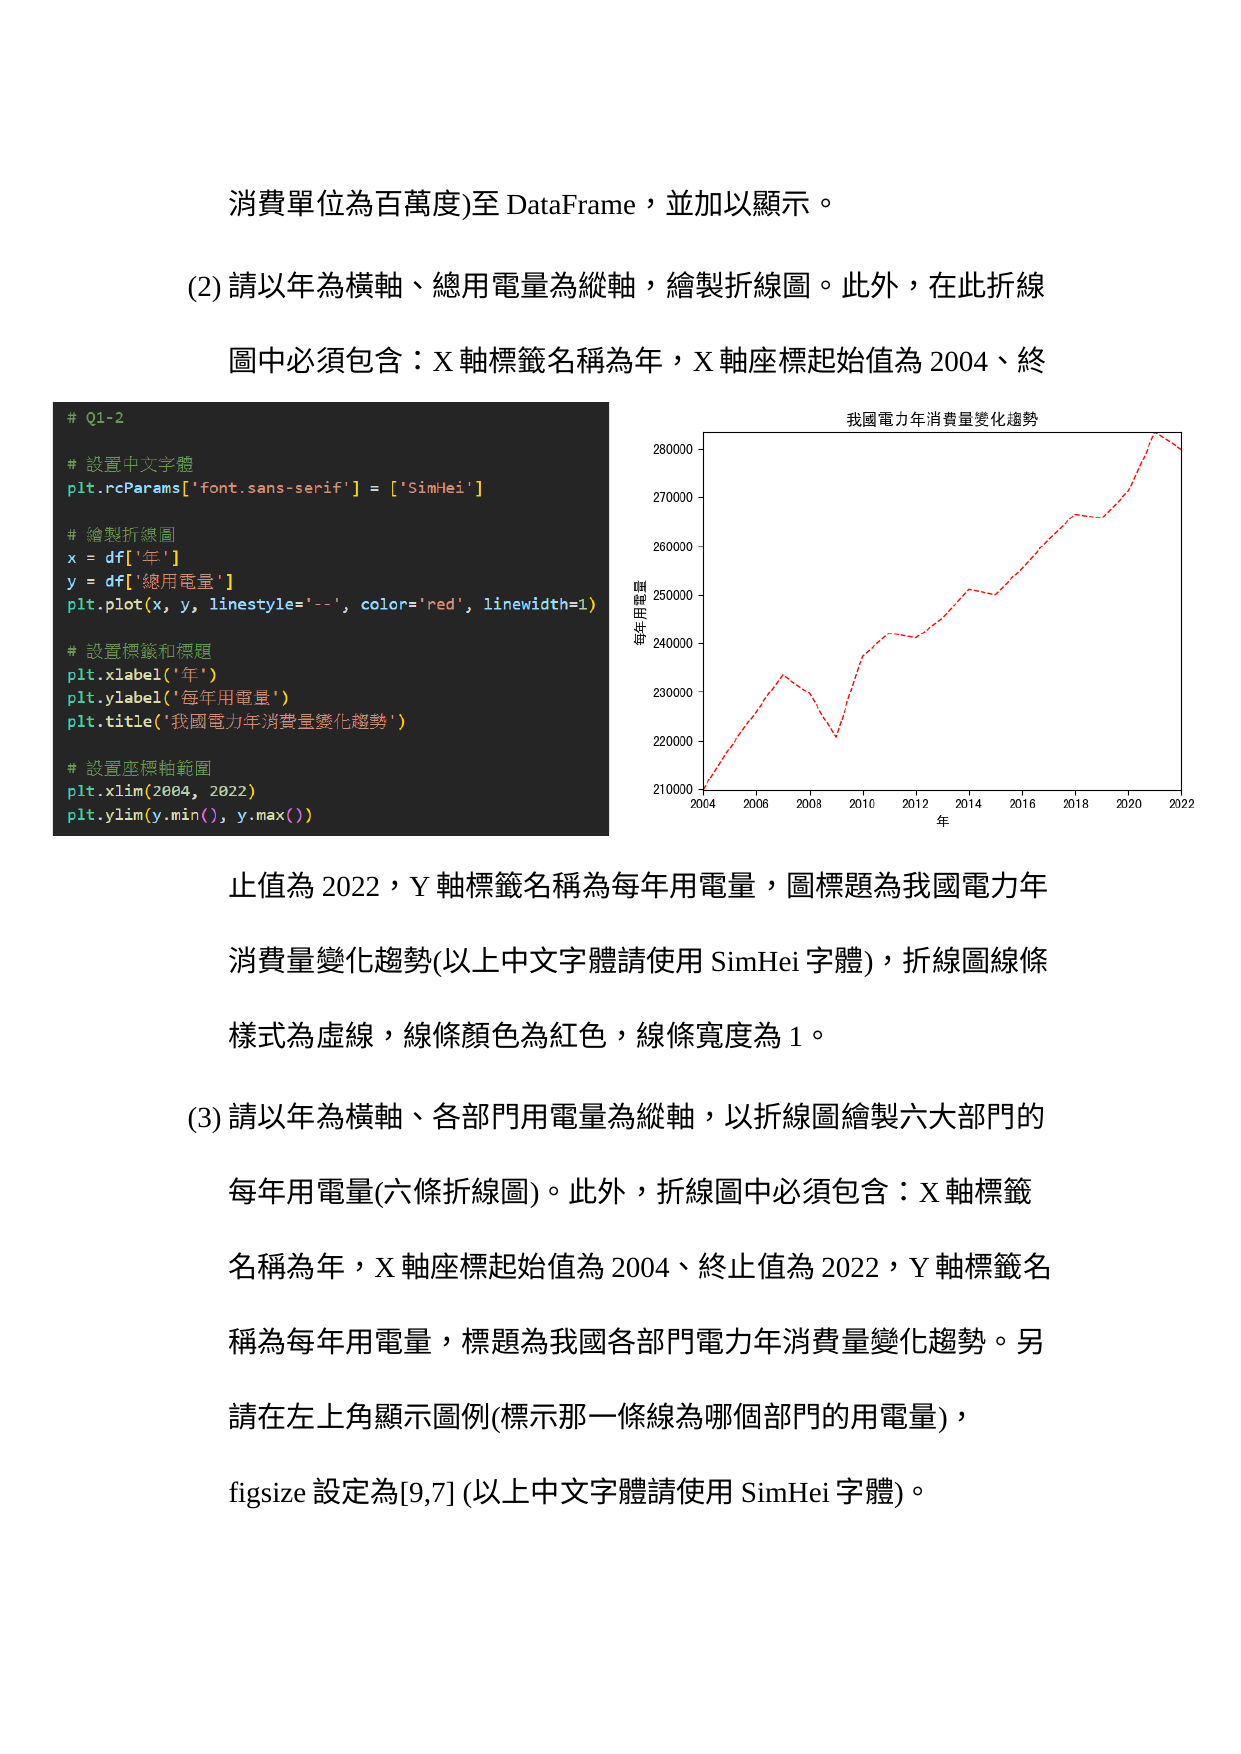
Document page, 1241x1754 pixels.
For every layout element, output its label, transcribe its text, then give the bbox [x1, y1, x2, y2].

picture [625, 402, 1204, 837]
list 請匯入Taiwan_ele_data資料檔(台灣各部門電力消費資料，電力消費單位為百萬度)至DataFrame，並加以顯示。 [187, 164, 1053, 239]
picture [52, 402, 610, 836]
list 請以年為橫軸、總用電量為縱軸，繪製折線圖。此外，在此折線圖中必須包含：X軸標籤名稱為年，X軸座標起始值為2004、終止值為2022，Y軸標籤名稱為每年用電量，圖標題為我國電力年消費量變化趨勢(以上中文字體請使用SimHei字體)，折線圖線條樣式為虛線，線條顏色為紅色，線條寬度為1。 [187, 246, 1053, 1071]
list 請以年為橫軸、各部門用電量為縱軸，以折線圖繪製六大部門的每年用電量(六條折線圖)。此外，折線圖中必須包含：X軸標籤名稱為年，X軸座標起始值為2004、終止值為2022，Y軸標籤名稱為每年用電量，標題為我國各部門電力年消費量變化趨勢。另請在左上角顯示圖例(標示那一條線為哪個部門的用電量)，figsize設定為[9,7] (以上中文字體請使用SimHei字體)。 [187, 1077, 1053, 1527]
